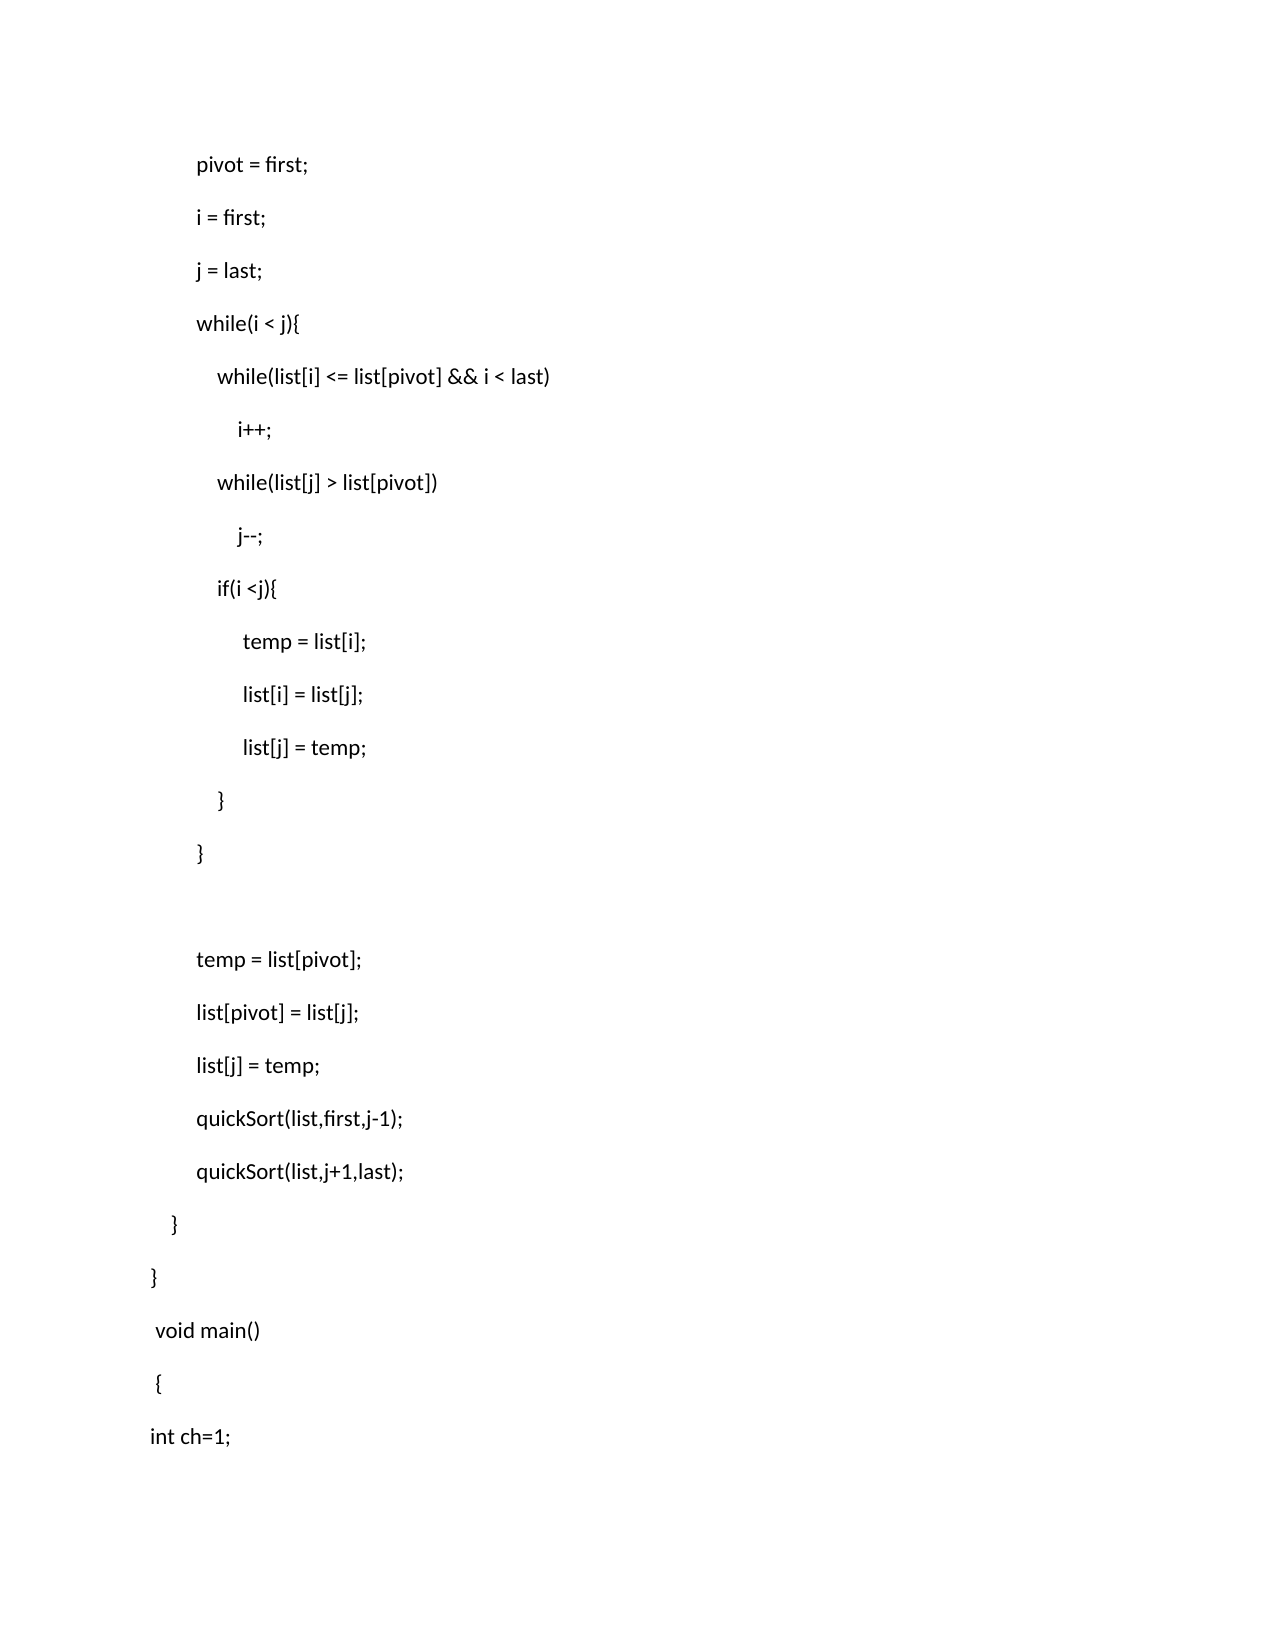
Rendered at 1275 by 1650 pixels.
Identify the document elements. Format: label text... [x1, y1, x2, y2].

text list[i] = list[j]; [150, 680, 1125, 708]
text int ch=1; [150, 1422, 1125, 1451]
text temp = list[i]; [150, 627, 1125, 655]
text quickSort(list,j+1,last); [150, 1157, 1125, 1185]
text quickSort(list,first,j-1); [150, 1104, 1125, 1132]
text } [150, 1263, 1125, 1291]
text while(list[j] > list[pivot]) [150, 468, 1125, 496]
text i++; [150, 415, 1125, 443]
text if(i <j){ [150, 574, 1125, 602]
text pivot = first; [150, 150, 1125, 178]
text } [150, 839, 1125, 867]
text while(list[i] <= list[pivot] && i < last) [150, 362, 1125, 390]
text } [150, 786, 1125, 814]
text i = first; [150, 203, 1125, 231]
text while(i < j){ [150, 309, 1125, 337]
text void main() [150, 1316, 1125, 1344]
text temp = list[pivot]; [150, 945, 1125, 973]
text list[pivot] = list[j]; [150, 998, 1125, 1026]
text j = last; [150, 256, 1125, 284]
text list[j] = temp; [150, 1051, 1125, 1079]
text j--; [150, 521, 1125, 549]
text { [150, 1369, 1125, 1397]
text } [150, 1210, 1125, 1238]
text list[j] = temp; [150, 733, 1125, 761]
